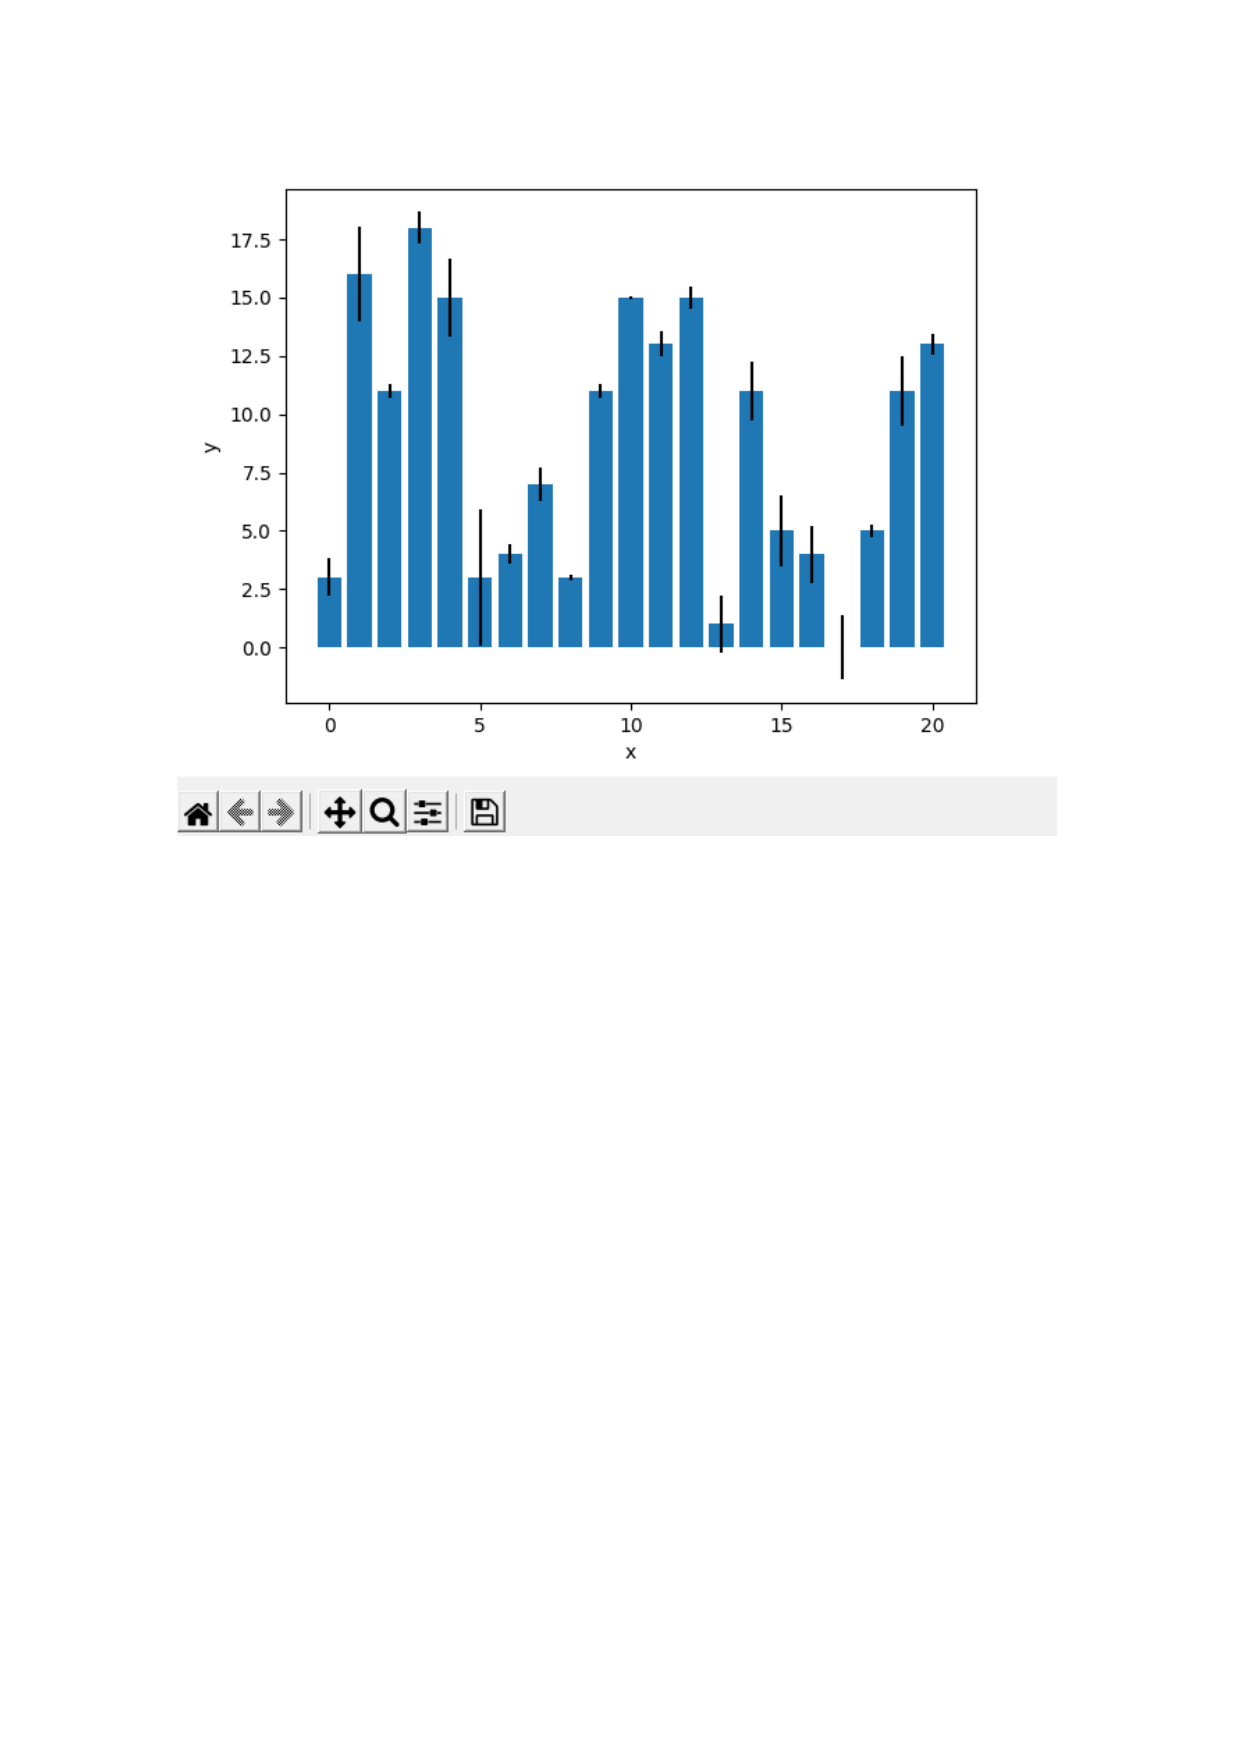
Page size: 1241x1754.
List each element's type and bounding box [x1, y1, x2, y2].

picture [177, 118, 1057, 836]
